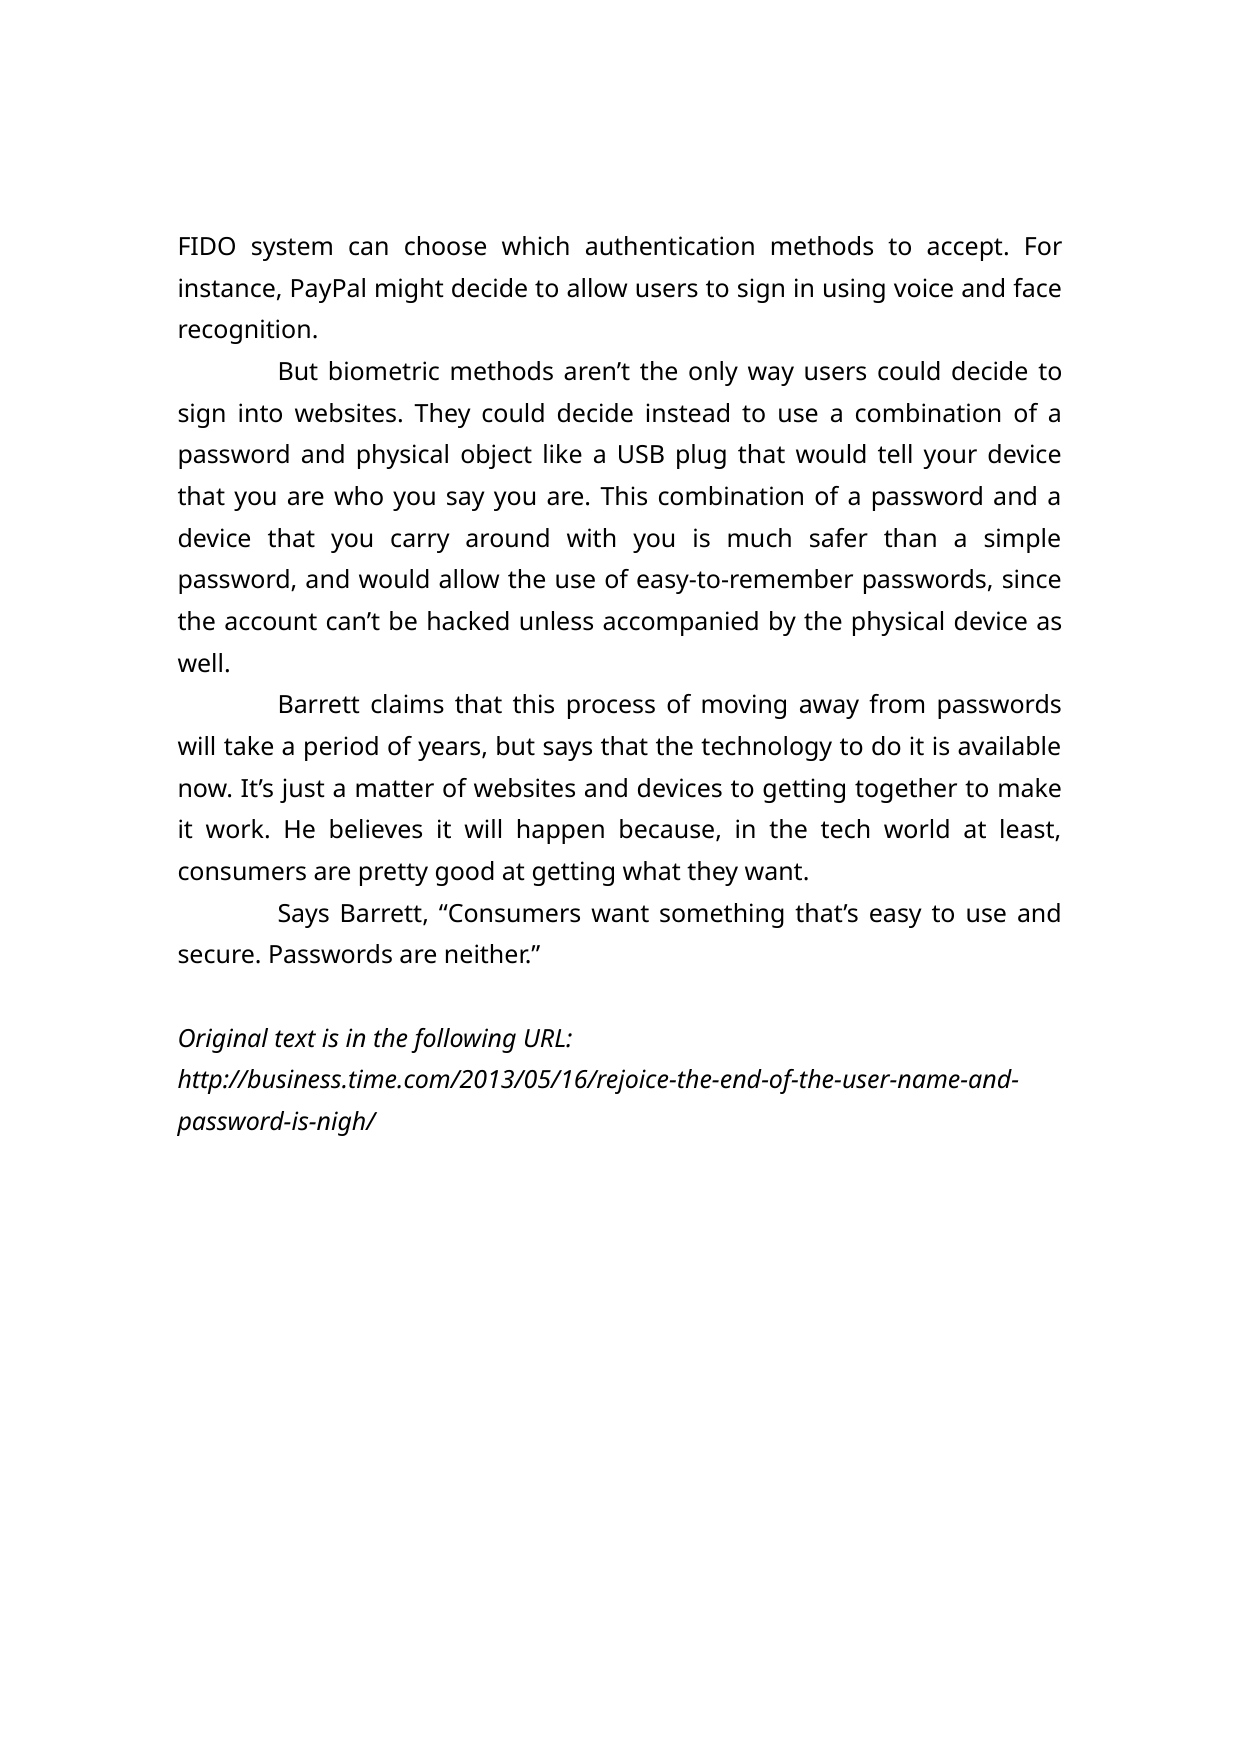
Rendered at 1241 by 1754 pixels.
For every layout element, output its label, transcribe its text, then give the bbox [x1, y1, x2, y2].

text Says Barrett, “Consumers want something that’s easy to use and secure. Passwords are neither.” [177, 892, 1063, 975]
text Barrett claims that this process of moving away from passwords will take a period of years, but says that the technology to do it is available now. It’s just a matter of websites and devices to getting together to make it work. He believes it will happen because, in the tech world at least, consumers are pretty good at getting what they want. [177, 683, 1063, 892]
text But biometric methods aren’t the only way users could decide to sign into websites. They could decide instead to use a combination of a password and physical object like a USB plug that would tell your device that you are who you say you are. This combination of a password and a device that you carry around with you is much safer than a simple password, and would allow the use of easy-to-remember passwords, since the account can’t be hacked unless accompanied by the physical device as well. [177, 350, 1063, 683]
text Original text is in the following URL: [177, 1017, 1063, 1058]
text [177, 225, 1063, 350]
text http://business.time.com/2013/05/16/rejoice-the-end-of-the-user-name-and-password-is-nigh/ [177, 1058, 1063, 1142]
